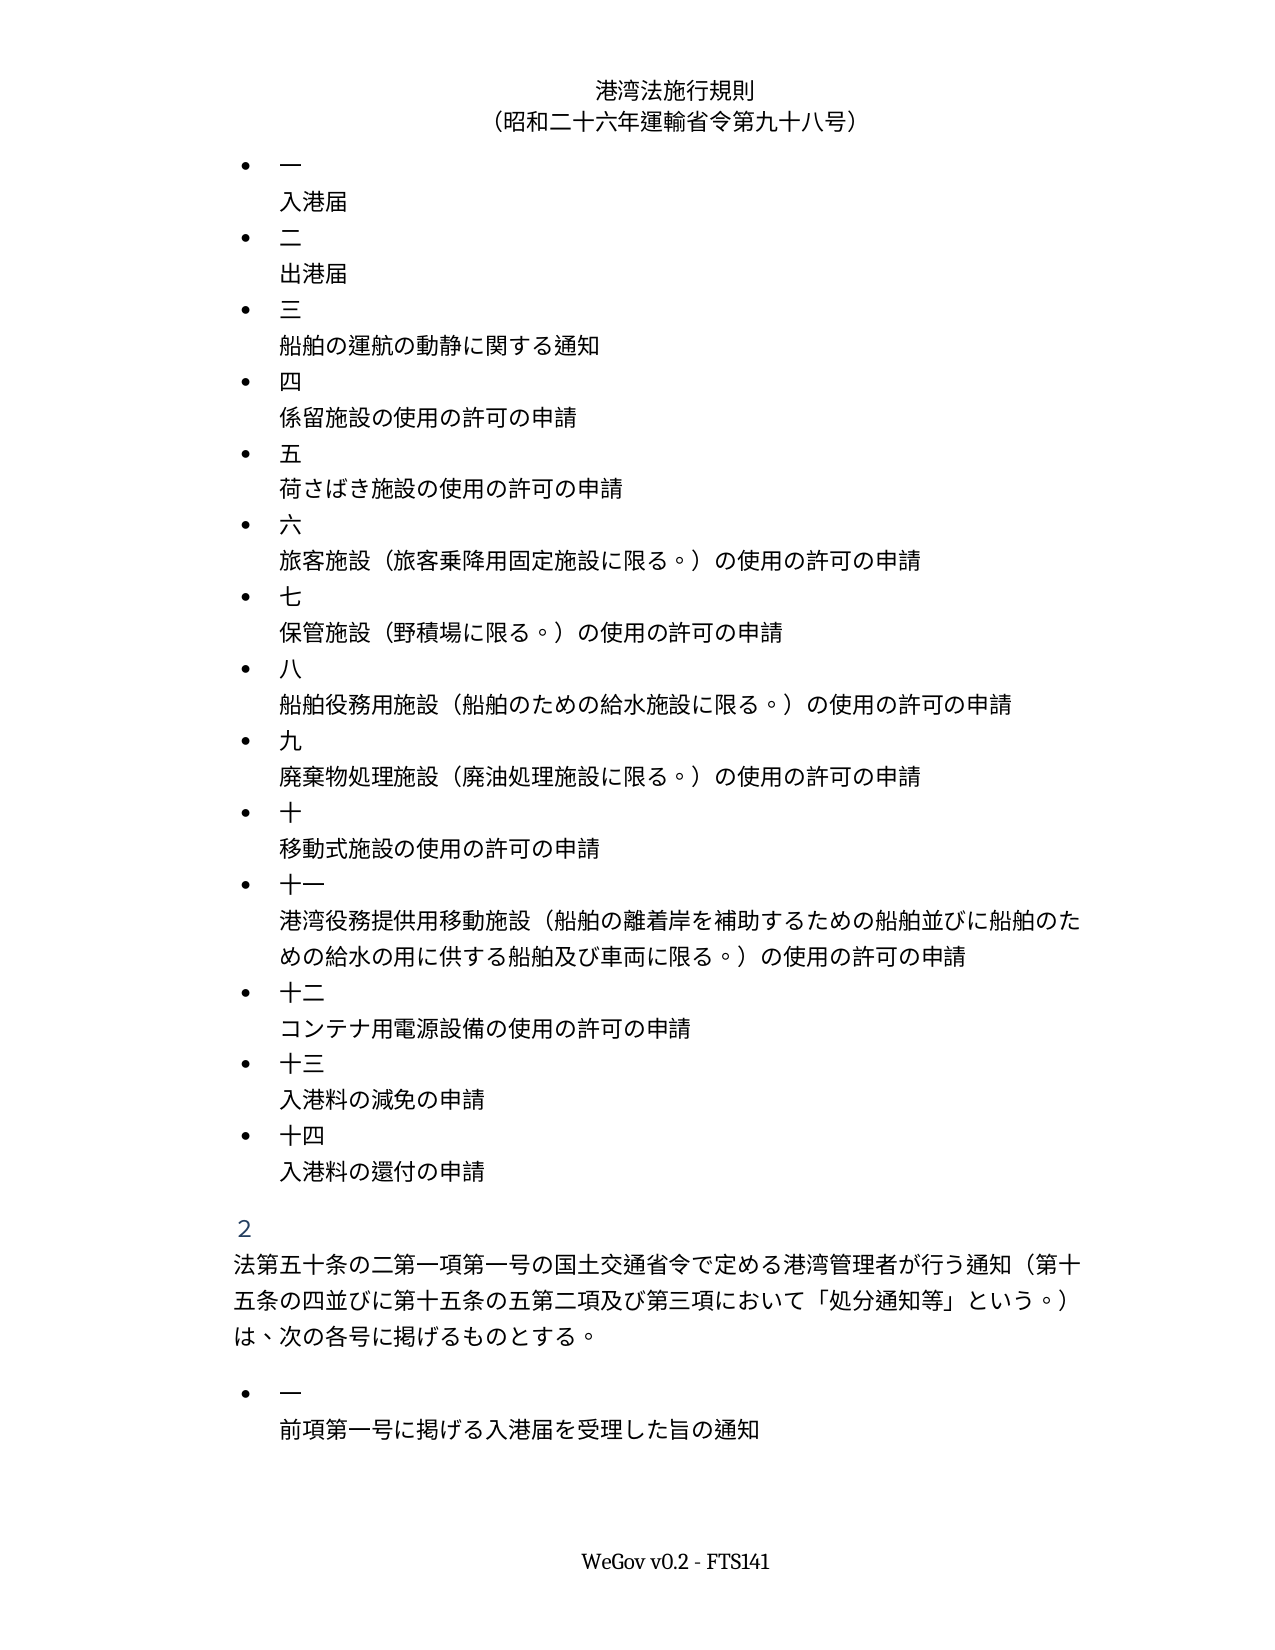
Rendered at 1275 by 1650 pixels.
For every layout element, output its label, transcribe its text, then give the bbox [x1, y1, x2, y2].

list 十三 入港料の減免の申請 [242, 1048, 1087, 1116]
text 法第五十条の二第一項第一号の国土交通省令で定める港湾管理者が行う通知（第十五条の四並びに第十五条の五第二項及び第三項において「処分通知等」という。）は、次の各号に掲げるものとする。 [233, 1249, 1087, 1352]
list 六 旅客施設（旅客乗降用固定施設に限る。）の使用の許可の申請 [242, 509, 1087, 577]
list 七 保管施設（野積場に限る。）の使用の許可の申請 [242, 581, 1087, 648]
list 十四 入港料の還付の申請 [242, 1120, 1087, 1187]
list 五 荷さばき施設の使用の許可の申請 [242, 437, 1087, 505]
list 十一 港湾役務提供用移動施設（船舶の離着岸を補助するための船舶並びに船舶のための給水の用に供する船舶及び車両に限る。）の使用の許可の申請 [242, 869, 1087, 972]
list 八 船舶役務用施設（船舶のための給水施設に限る。）の使用の許可の申請 [242, 653, 1087, 720]
list 三 船舶の運航の動静に関する通知 [242, 294, 1087, 361]
list 十二 コンテナ用電源設備の使用の許可の申請 [242, 977, 1087, 1044]
list 四 係留施設の使用の許可の申請 [242, 366, 1087, 433]
list 一 前項第一号に掲げる入港届を受理した旨の通知 [242, 1378, 1087, 1445]
list 九 廃棄物処理施設（廃油処理施設に限る。）の使用の許可の申請 [242, 725, 1087, 792]
subtitle ２ [233, 1213, 1087, 1244]
list 二 出港届 [242, 222, 1087, 289]
list 一 入港届 [242, 150, 1087, 217]
list 十 移動式施設の使用の許可の申請 [242, 797, 1087, 864]
